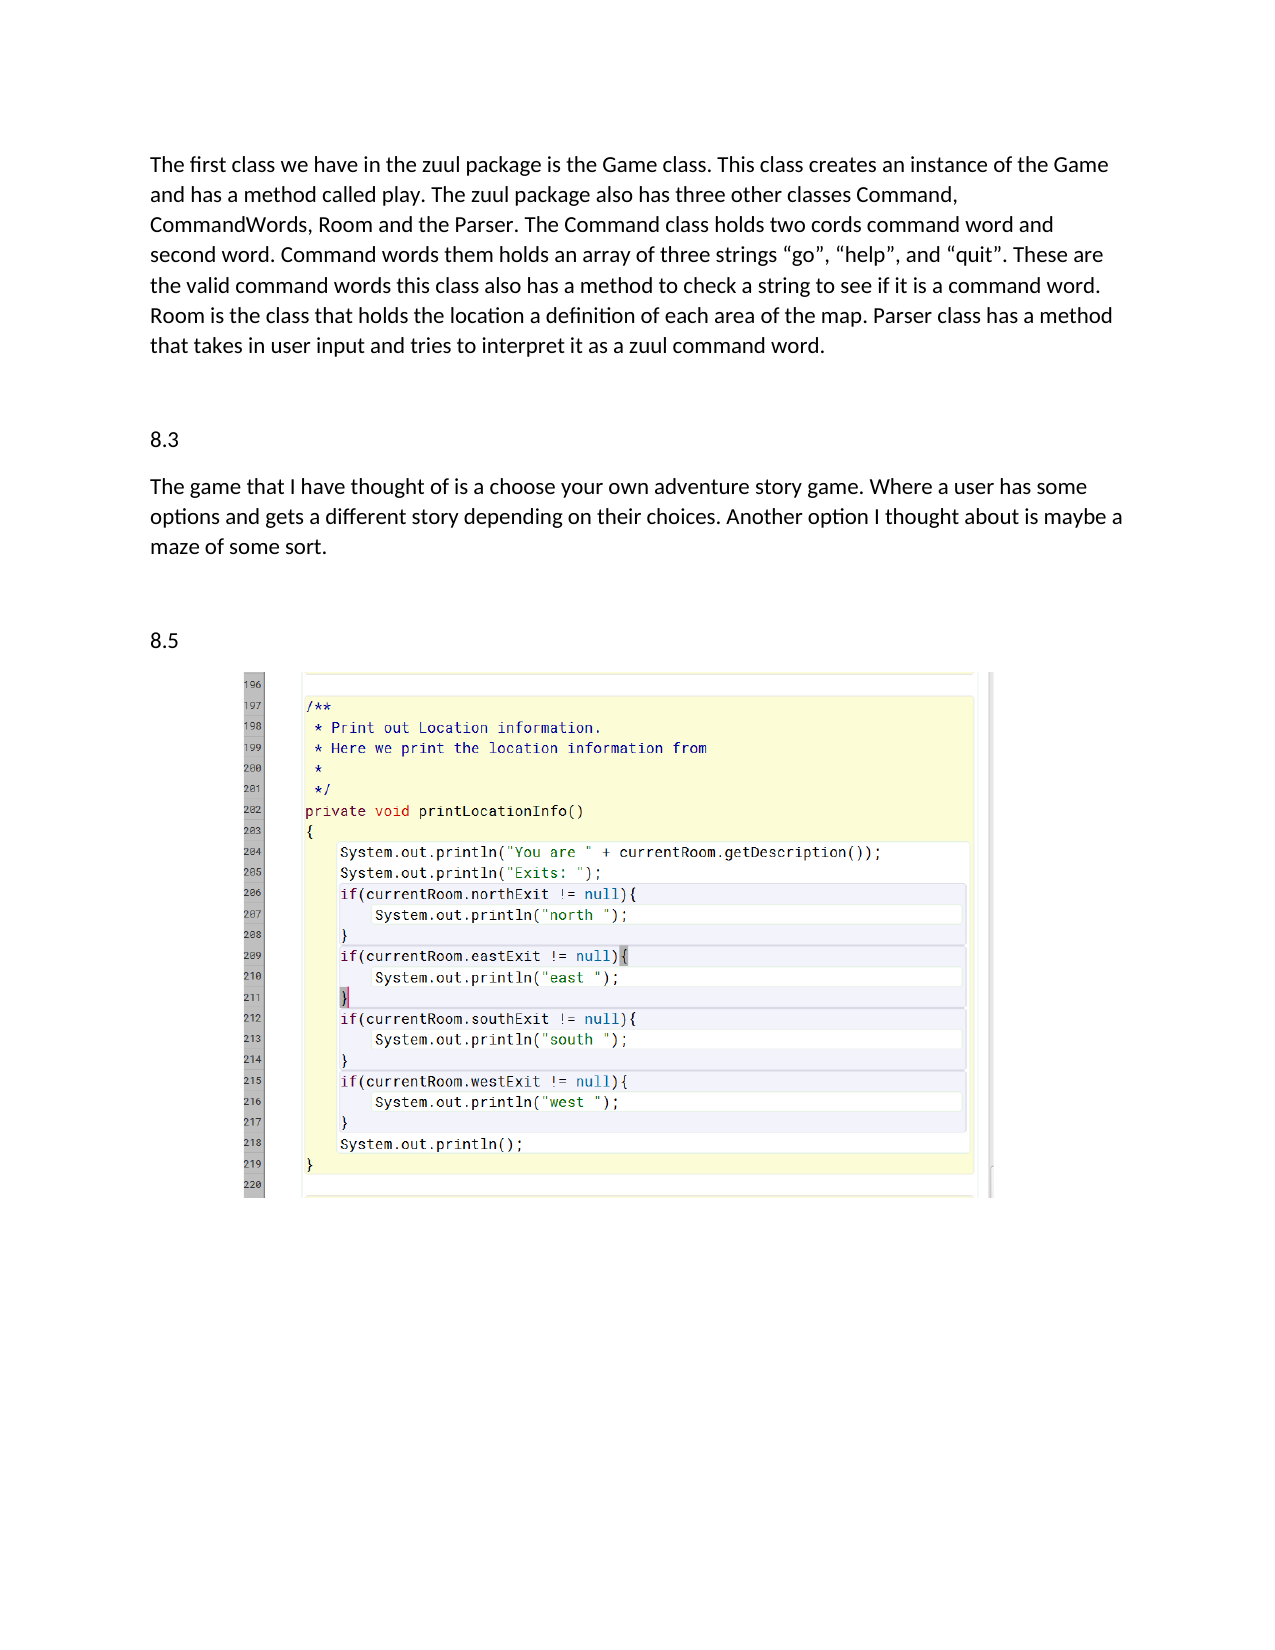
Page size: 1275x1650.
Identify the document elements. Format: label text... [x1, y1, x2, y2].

text 8.3 [150, 425, 1125, 453]
text The game that I have thought of is a choose your own adventure story game. Where a user has some options and gets a different story depending on their choices. Another option I thought about is maybe a maze of some sort. [150, 472, 1125, 560]
text 8.5 [150, 626, 1125, 654]
text The first class we have in the zuul package is the Game class. This class creates an instance of the Game and has a method called play. The zuul package also has three other classes Command, CommandWords, Room and the Parser. The Command class holds two cords command word and second word. Command words them holds an array of three strings “go”, “help”, and “quit”. These are the valid command words this class also has a method to check a string to see if it is a command word. Room is the class that holds the location a definition of each area of the map. Parser class has a method that takes in user input and tries to interpret it as a zuul command word. [150, 150, 1125, 359]
